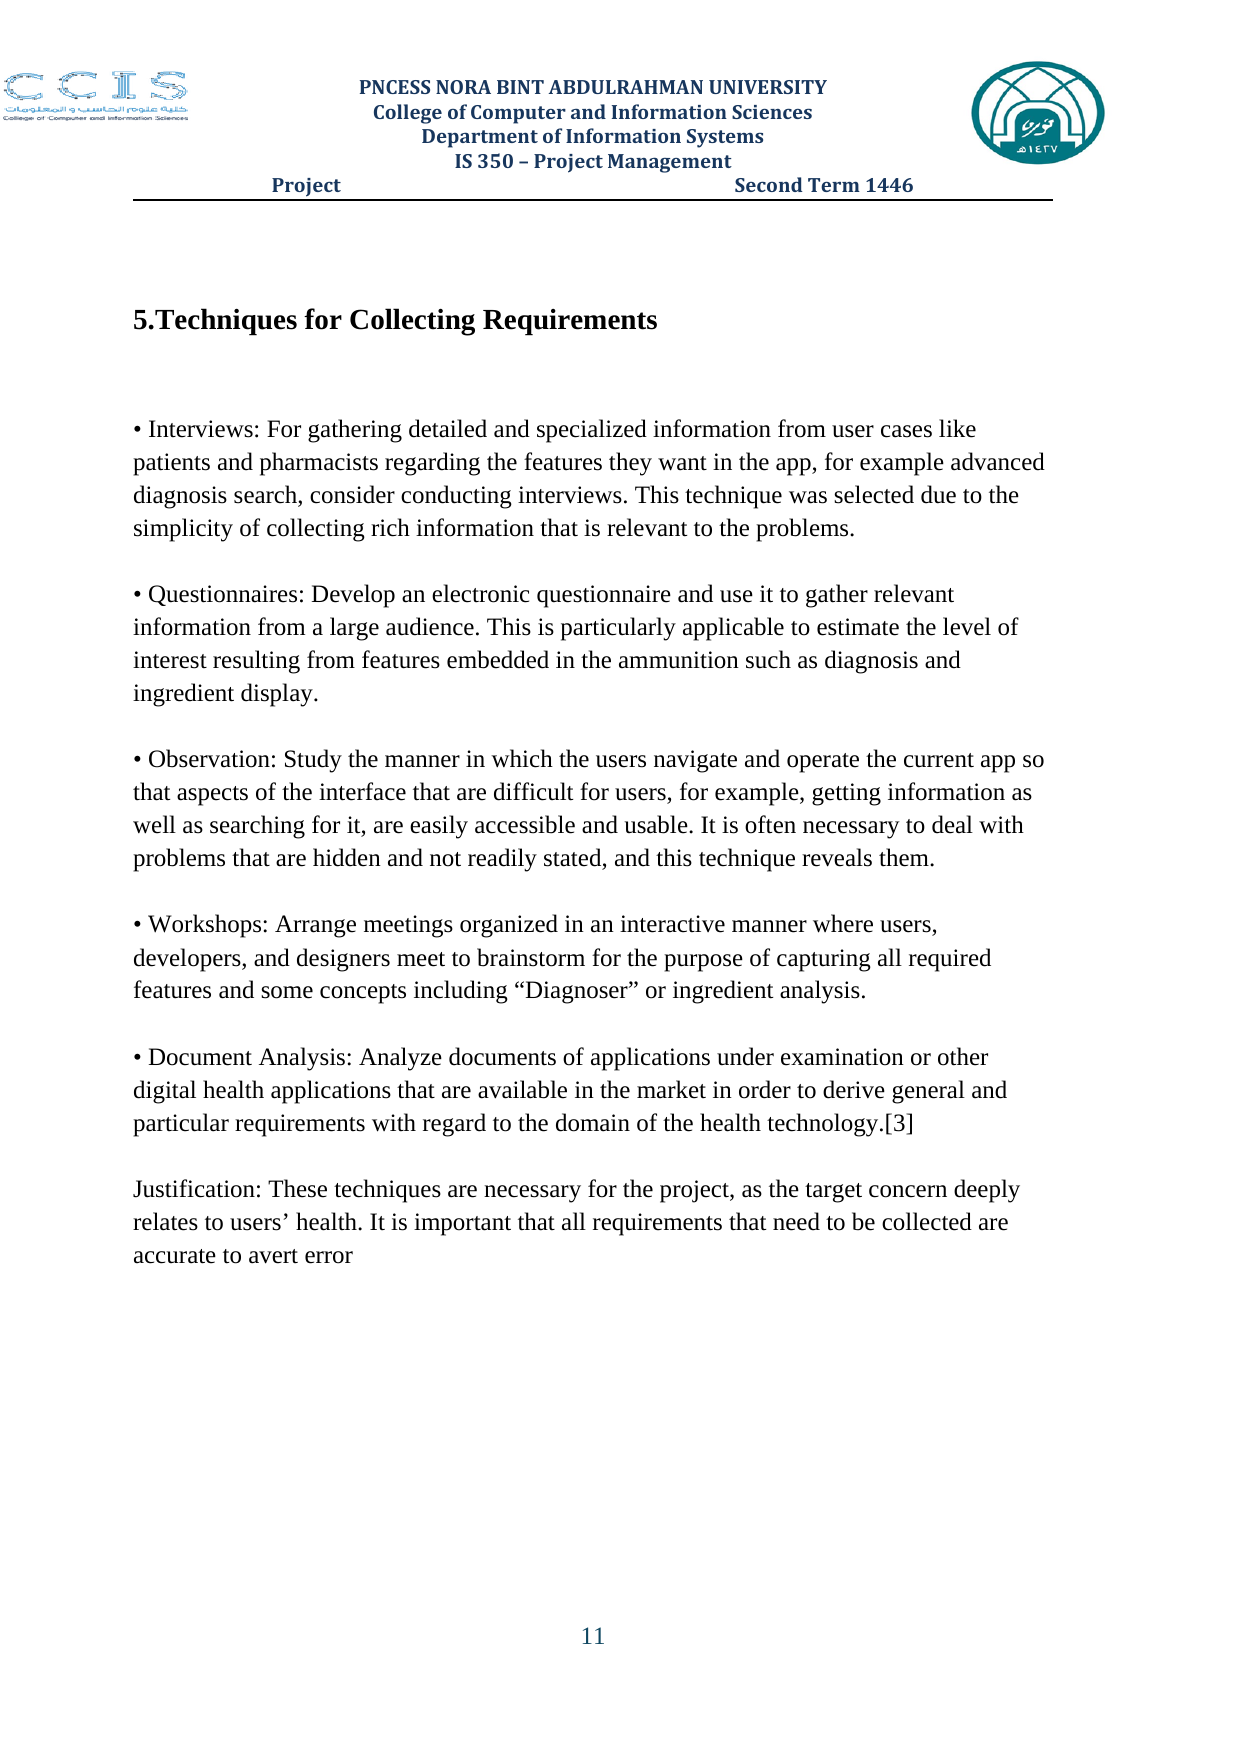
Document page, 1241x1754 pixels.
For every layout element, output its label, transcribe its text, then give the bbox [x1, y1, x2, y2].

text • Interviews: For gathering detailed and specialized information from user cases like patients and pharmacists regarding the features they want in the app, for example advanced diagnosis search, consider conducting interviews. This technique was selected due to the simplicity of collecting rich information that is relevant to the problems. • Questionnaires: Develop an electronic questionnaire and use it to gather relevant information from a large audience. This is particularly applicable to estimate the level of interest resulting from features embedded in the ammunition such as diagnosis and ingredient display. • Observation: Study the manner in which the users navigate and operate the current app so that aspects of the interface that are difficult for users, for example, getting information as well as searching for it, are easily accessible and usable. It is often necessary to deal with problems that are hidden and not readily stated, and this technique reveals them. • Workshops: Arrange meetings organized in an interactive manner where users, developers, and designers meet to brainstorm for the purpose of capturing all required features and some concepts including “Diagnoser” or ingredient analysis. • Document Analysis: Analyze documents of applications under examination or other digital health applications that are available in the market in order to derive general and particular requirements with regard to the domain of the health technology.[3] Justification: These techniques are necessary for the project, as the target concern deeply relates to users’ health. It is important that all requirements that need to be collected are accurate to avert error [133, 381, 1053, 1268]
picture [940, 37, 1135, 188]
picture [0, 27, 227, 165]
subtitle 5.Techniques for Collecting Requirements [133, 302, 1053, 369]
